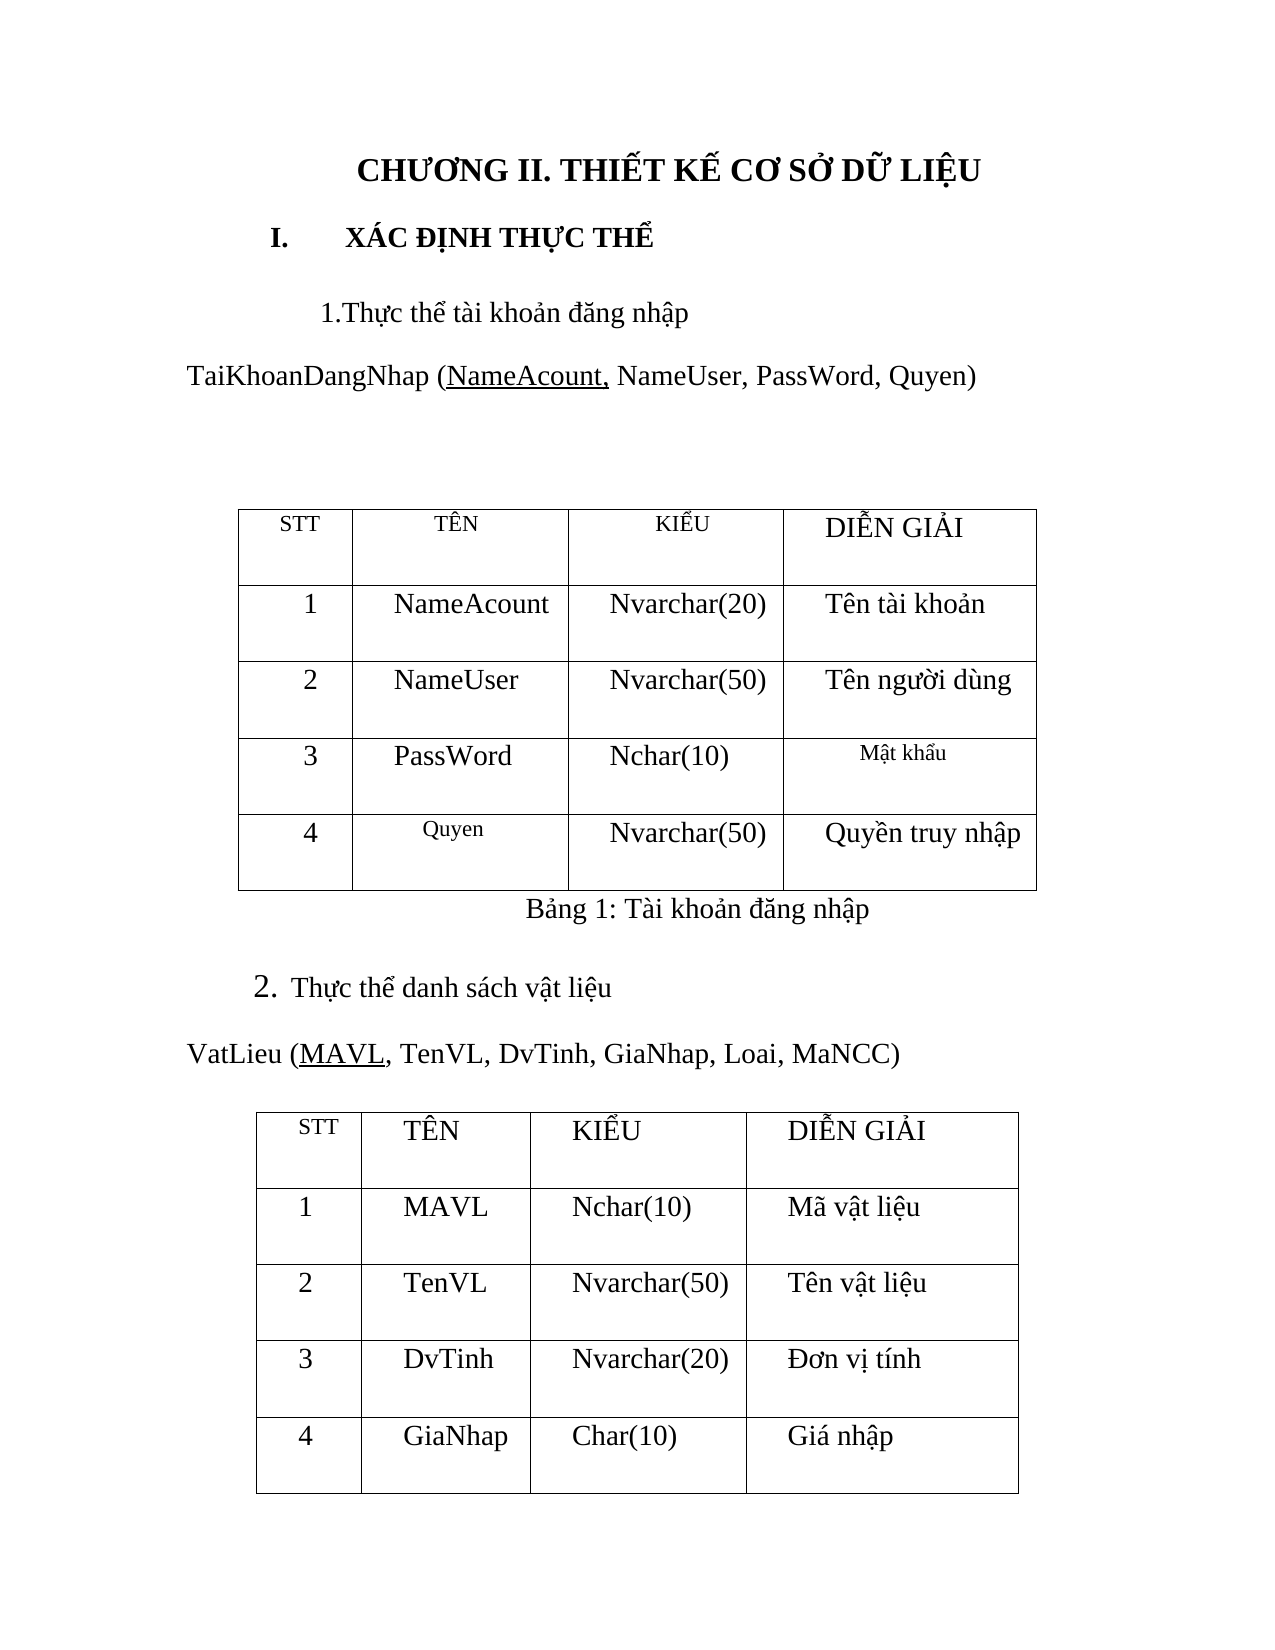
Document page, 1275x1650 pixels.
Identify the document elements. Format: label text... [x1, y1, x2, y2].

table_header KIỂU [531, 1113, 746, 1188]
table_cell Nvarchar(50) [569, 662, 783, 737]
table_header KIỂU [569, 510, 783, 585]
text CHƯƠNG II. THIẾT KẾ CƠ SỞ DỮ LIỆU [150, 150, 1125, 188]
table_cell Tên tài khoản [784, 586, 1036, 661]
table_cell Quyền truy nhập [784, 815, 1036, 890]
table_header TÊN [353, 510, 568, 585]
text Bảng 1: Tài khoản đăng nhập [195, 891, 1125, 924]
table_cell GiaNhap [362, 1418, 530, 1493]
table_cell NameAcount [353, 586, 568, 661]
table_cell 3 [257, 1341, 361, 1417]
table_cell Tên người dùng [784, 662, 1036, 737]
text TaiKhoanDangNhap (NameAcount, NameUser, PassWord, Quyen) [150, 358, 1125, 392]
table_header STT [257, 1113, 361, 1188]
table_cell 4 [257, 1418, 361, 1493]
table_cell Nvarchar(20) [531, 1341, 746, 1417]
table_cell DvTinh [362, 1341, 530, 1417]
text 1.Thực thể tài khoản đăng nhập [225, 295, 1125, 329]
text VatLieu (MAVL, TenVL, DvTinh, GiaNhap, Loai, MaNCC) [150, 1036, 1125, 1070]
table_cell Nvarchar(50) [569, 815, 783, 890]
table_cell PassWord [353, 739, 568, 814]
table_cell Char(10) [531, 1418, 746, 1493]
table_cell 4 [239, 815, 352, 890]
table_cell Mật khẩu [784, 739, 1036, 814]
table_cell Mã vật liệu [747, 1189, 1018, 1264]
table_cell MAVL [362, 1189, 530, 1264]
table_cell NameUser [353, 662, 568, 737]
table_cell 3 [239, 739, 352, 814]
table_cell Tên vật liệu [747, 1265, 1018, 1340]
table_cell 2 [257, 1265, 361, 1340]
table_cell Nchar(10) [531, 1189, 746, 1264]
table_cell Nchar(10) [569, 739, 783, 814]
table_header TÊN [362, 1113, 530, 1188]
table_cell 1 [239, 586, 352, 661]
table_cell TenVL [362, 1265, 530, 1340]
list Thực thể danh sách vật liệu [253, 966, 1125, 1005]
table_cell Nvarchar(20) [569, 586, 783, 661]
table_header DIỄN GIẢI [747, 1113, 1018, 1188]
table_cell Nvarchar(50) [531, 1265, 746, 1340]
table_header DIỄN GIẢI [784, 510, 1036, 585]
table_cell Giá nhập [747, 1418, 1018, 1493]
table_cell 2 [239, 662, 352, 737]
table_cell 1 [257, 1189, 361, 1264]
list XÁC ĐỊNH THỰC THỂ [270, 220, 1125, 253]
table_cell Đơn vị tính [747, 1341, 1018, 1417]
table_cell Quyen [353, 815, 568, 890]
table_header STT [239, 510, 352, 585]
